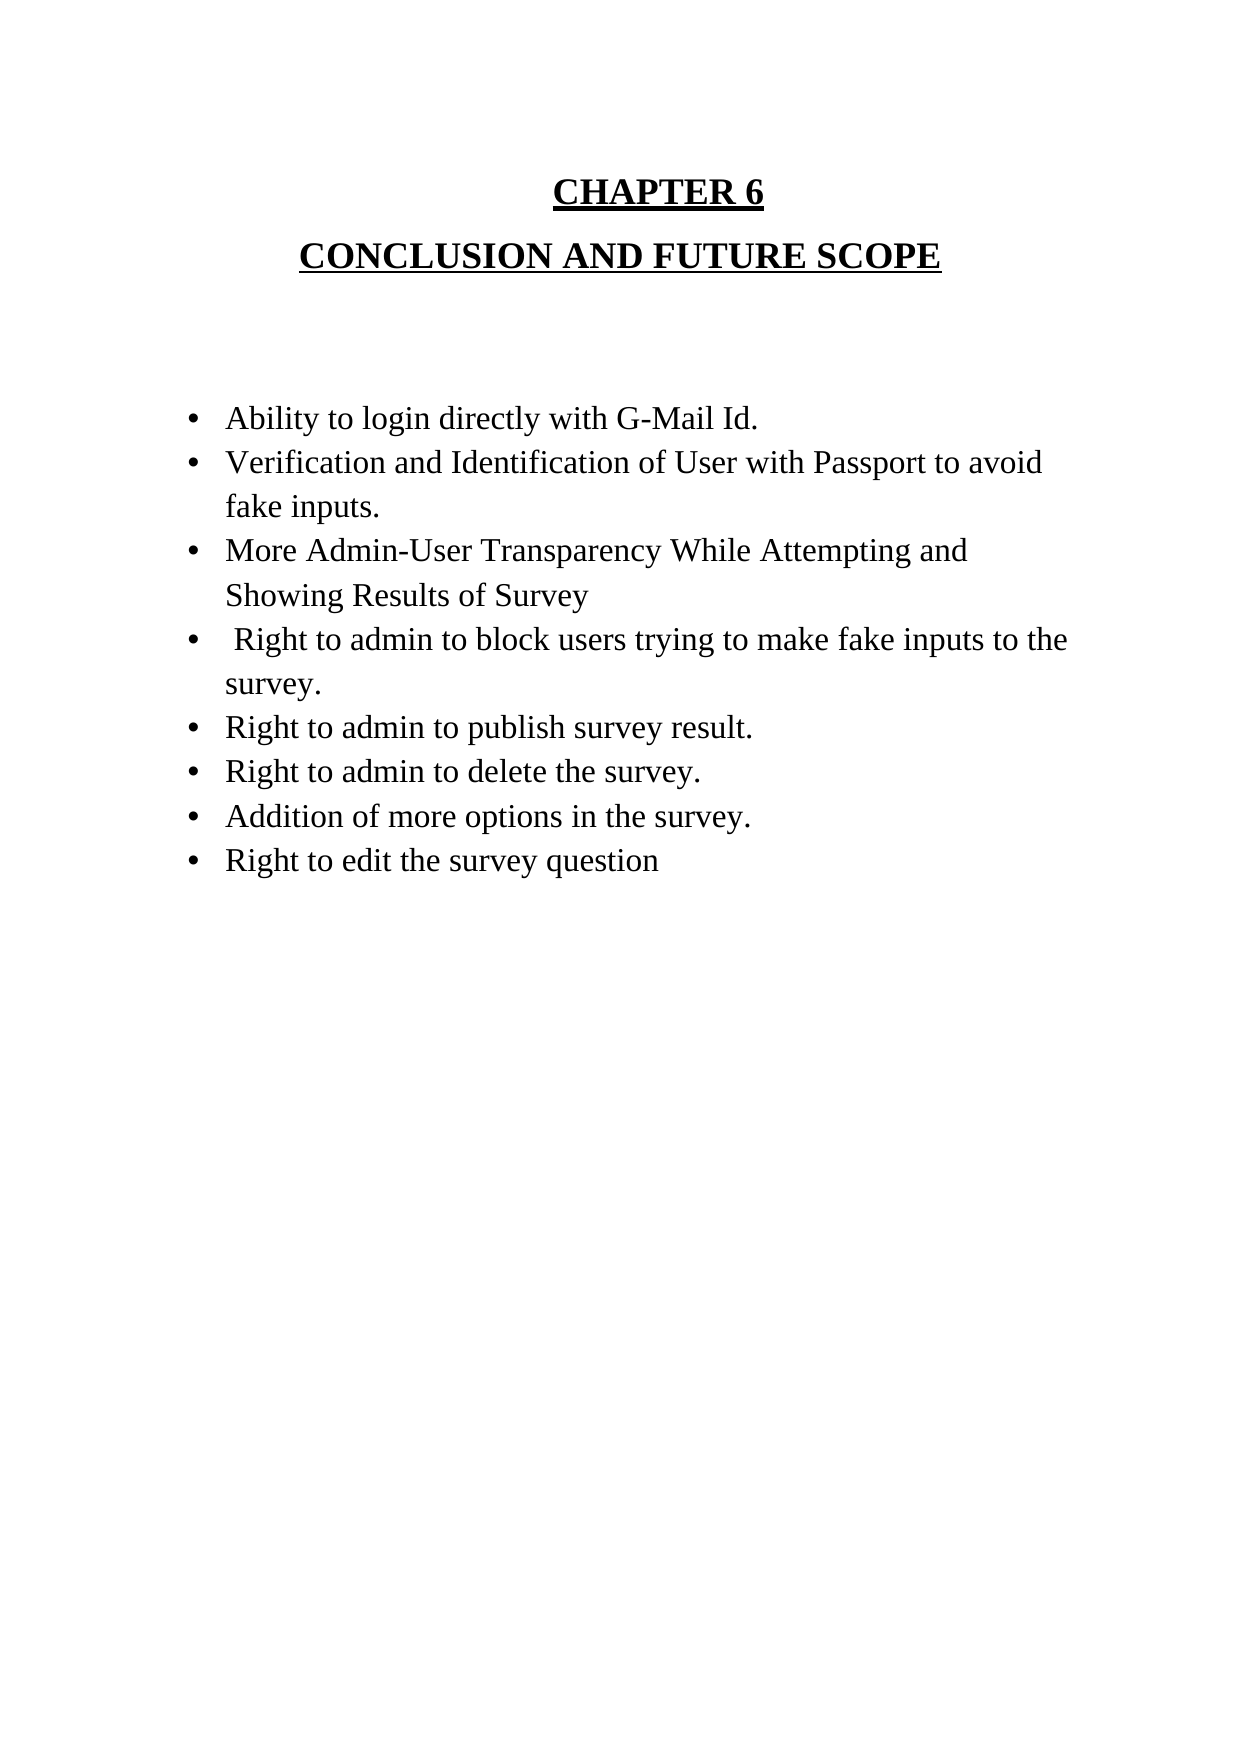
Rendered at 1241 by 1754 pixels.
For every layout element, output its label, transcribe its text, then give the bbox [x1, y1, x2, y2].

list Ability to login directly with G-Mail Id. [187, 398, 1090, 436]
text CONCLUSION AND FUTURE SCOPE [150, 234, 1090, 277]
list Right to admin to block users trying to make fake inputs to the survey. [187, 619, 1090, 701]
subtitle CHAPTER 6 [362, 169, 832, 212]
list More Admin-User Transparency While Attempting and Showing Results of Survey [187, 531, 1090, 613]
list Right to edit the survey question [187, 840, 1090, 878]
list Addition of more options in the survey. [187, 796, 1090, 834]
list Right to admin to publish survey result. [187, 707, 1090, 746]
list Verification and Identification of User with Passport to avoid fake inputs. [187, 442, 1090, 525]
list Right to admin to delete the survey. [187, 751, 1090, 790]
